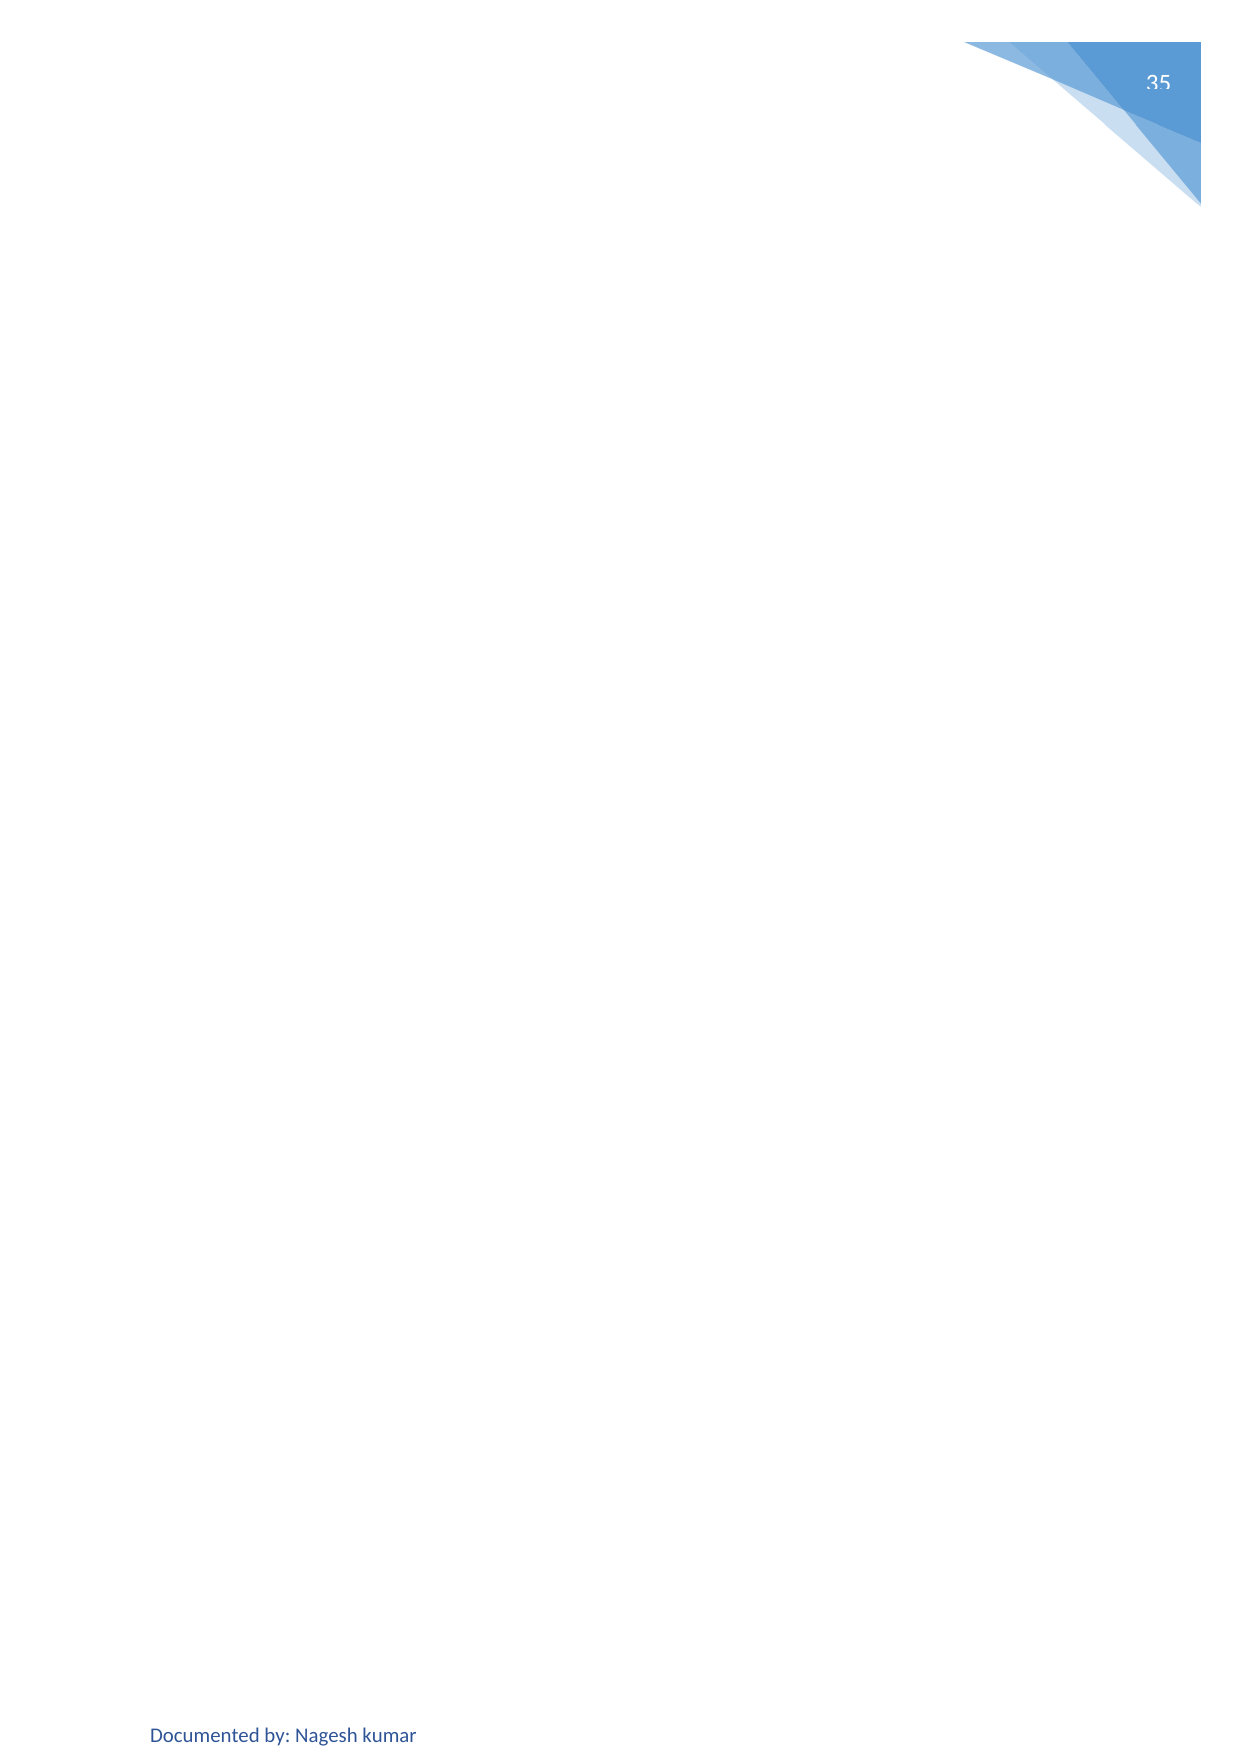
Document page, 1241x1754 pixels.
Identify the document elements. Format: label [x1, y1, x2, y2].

picture [963, 42, 1201, 207]
